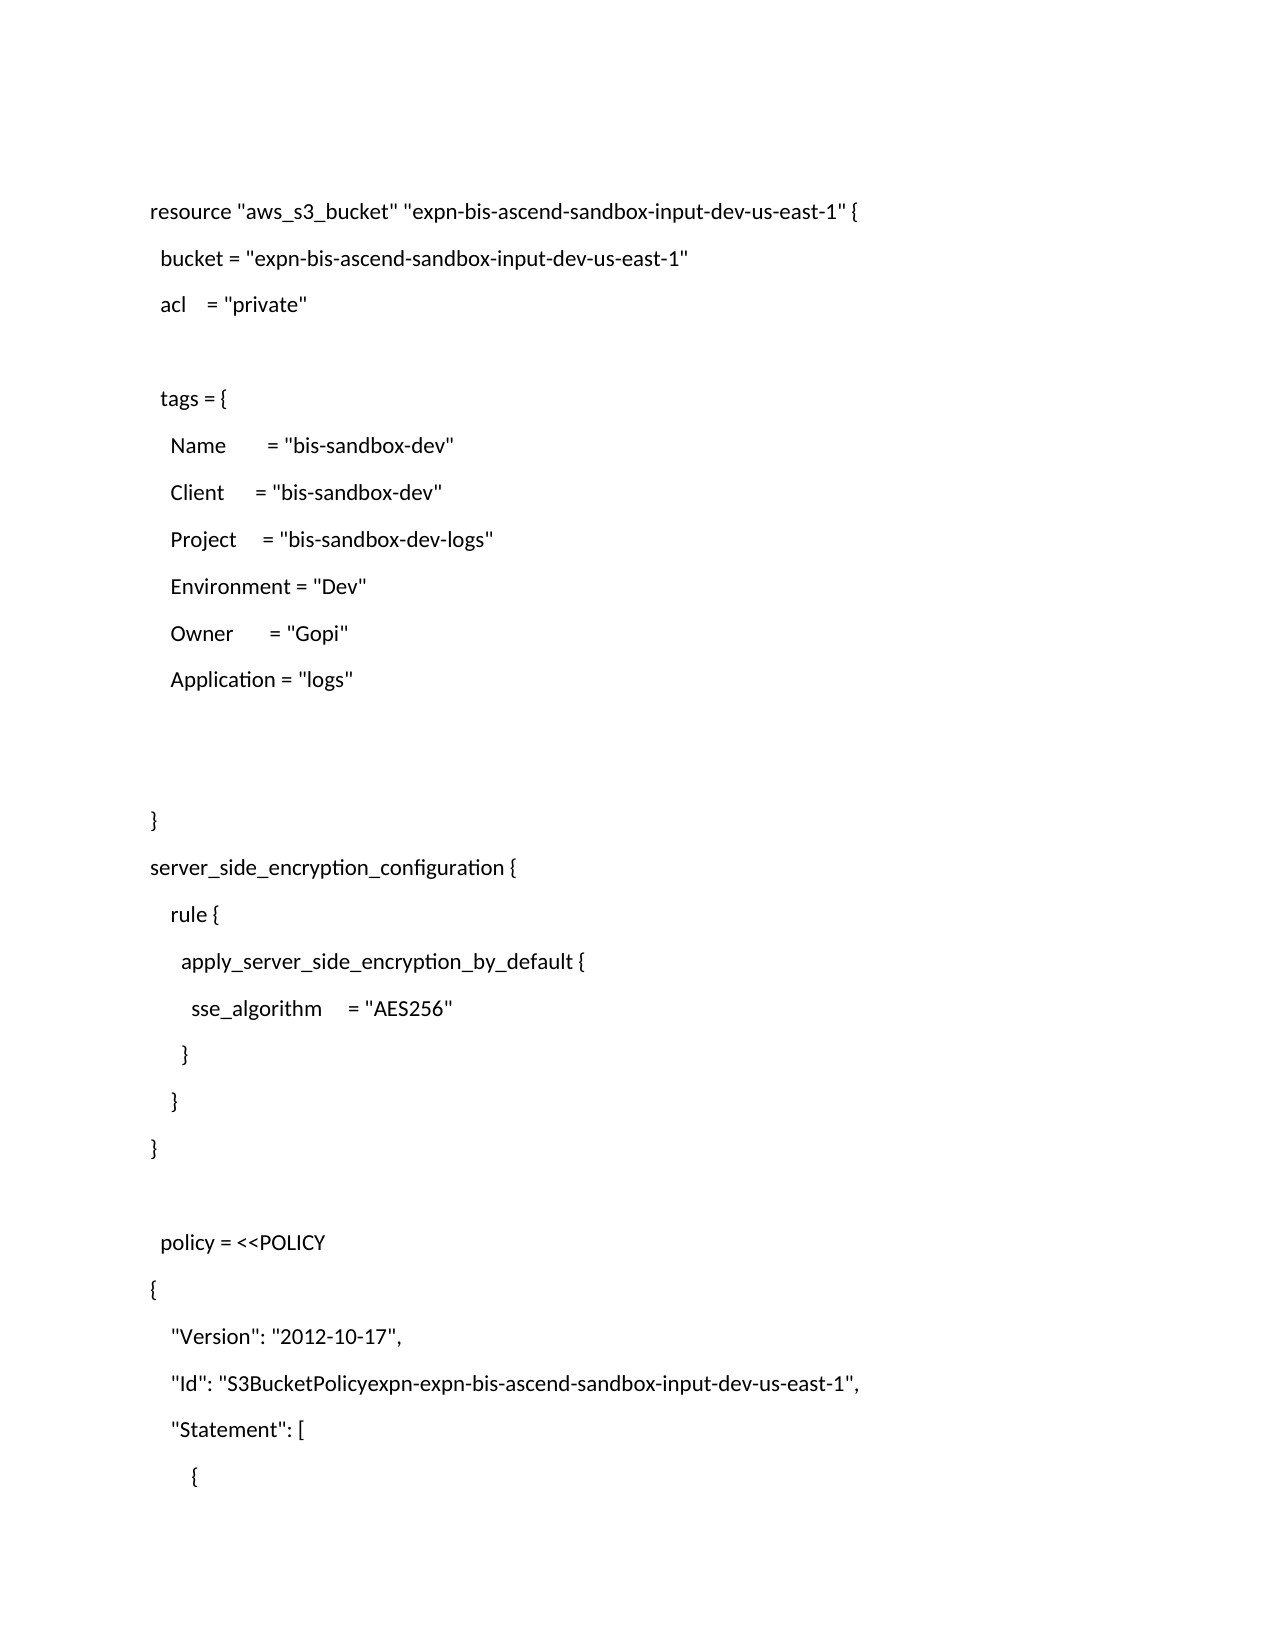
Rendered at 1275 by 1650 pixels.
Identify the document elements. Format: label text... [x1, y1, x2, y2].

text { [150, 1462, 1125, 1491]
text } [150, 1134, 1125, 1162]
text server_side_encryption_configuration { [150, 853, 1125, 881]
text tags = { [150, 384, 1125, 412]
text } [150, 806, 1125, 834]
text "Statement": [ [150, 1416, 1125, 1444]
text sse_algorithm = "AES256" [150, 994, 1125, 1022]
text policy = <<POLICY [150, 1228, 1125, 1256]
text } [150, 1041, 1125, 1069]
text Client = "bis-sandbox-dev" [150, 478, 1125, 506]
text "Id": "S3BucketPolicyexpn-expn-bis-ascend-sandbox-input-dev-us-east-1", [150, 1369, 1125, 1397]
text } [150, 1087, 1125, 1116]
text Project = "bis-sandbox-dev-logs" [150, 525, 1125, 553]
text Owner = "Gopi" [150, 619, 1125, 647]
text acl = "private" [150, 291, 1125, 319]
text Application = "logs" [150, 666, 1125, 694]
text resource "aws_s3_bucket" "expn-bis-ascend-sandbox-input-dev-us-east-1" { [150, 197, 1125, 225]
text rule { [150, 900, 1125, 928]
text "Version": "2012-10-17", [150, 1322, 1125, 1350]
text { [150, 1275, 1125, 1303]
text Environment = "Dev" [150, 572, 1125, 600]
text apply_server_side_encryption_by_default { [150, 947, 1125, 975]
text Name = "bis-sandbox-dev" [150, 431, 1125, 459]
text bucket = "expn-bis-ascend-sandbox-input-dev-us-east-1" [150, 244, 1125, 272]
